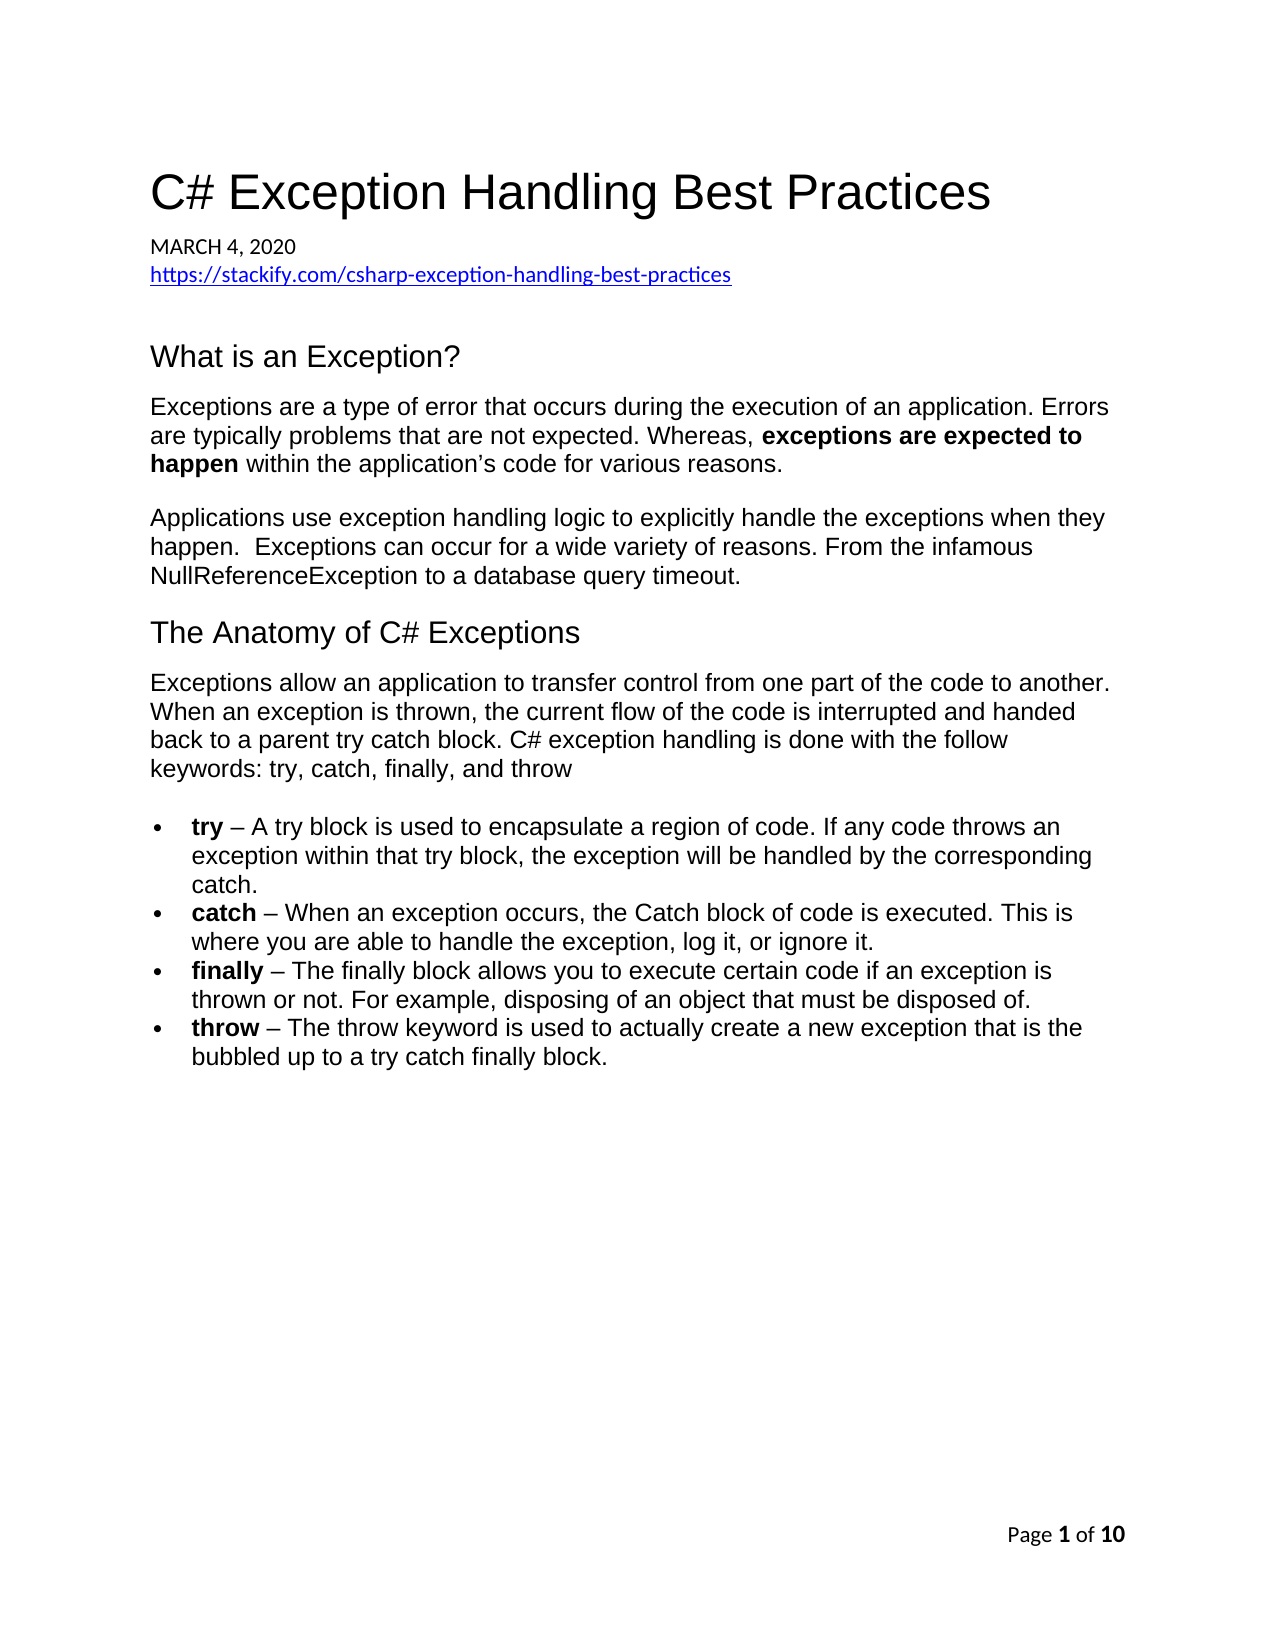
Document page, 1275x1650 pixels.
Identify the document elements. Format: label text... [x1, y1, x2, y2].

text What is an Exception? [150, 338, 1125, 374]
text C# Exception Handling Best Practices [150, 162, 1125, 220]
list try – A try block is used to encapsulate a region of code. If any code throws an exception within that try block, the exception will be handled by the corresponding catch. [154, 812, 1125, 898]
text Applications use exception handling logic to explicitly handle the exceptions when they happen. Exceptions can occur for a wide variety of reasons. From the infamous NullReferenceException to a database query timeout. [150, 503, 1125, 589]
list throw – The throw keyword is used to actually create a new exception that is the bubbled up to a try catch finally block. [154, 1013, 1125, 1071]
text Exceptions allow an application to transfer control from one part of the code to another. When an exception is thrown, the current flow of the code is interrupted and handed back to a parent try catch block. C# exception handling is done with the follow keywords: try, catch, finally, and throw [150, 668, 1125, 783]
text The Anatomy of C# Exceptions [150, 614, 1125, 650]
list finally – The finally block allows you to execute certain code if an exception is thrown or not. For example, disposing of an object that must be disposed of. [154, 956, 1125, 1013]
text MARCH 4, 2020 [150, 232, 1125, 261]
list catch – When an exception occurs, the Catch block of code is executed. This is where you are able to handle the exception, log it, or ignore it. [154, 898, 1125, 956]
text https://stackify.com/csharp-exception-handling-best-practices [150, 261, 1125, 288]
text Exceptions are a type of error that occurs during the execution of an application. Errors are typically problems that are not expected. Whereas, exceptions are expected to happen within the application’s code for various reasons. [150, 392, 1125, 478]
